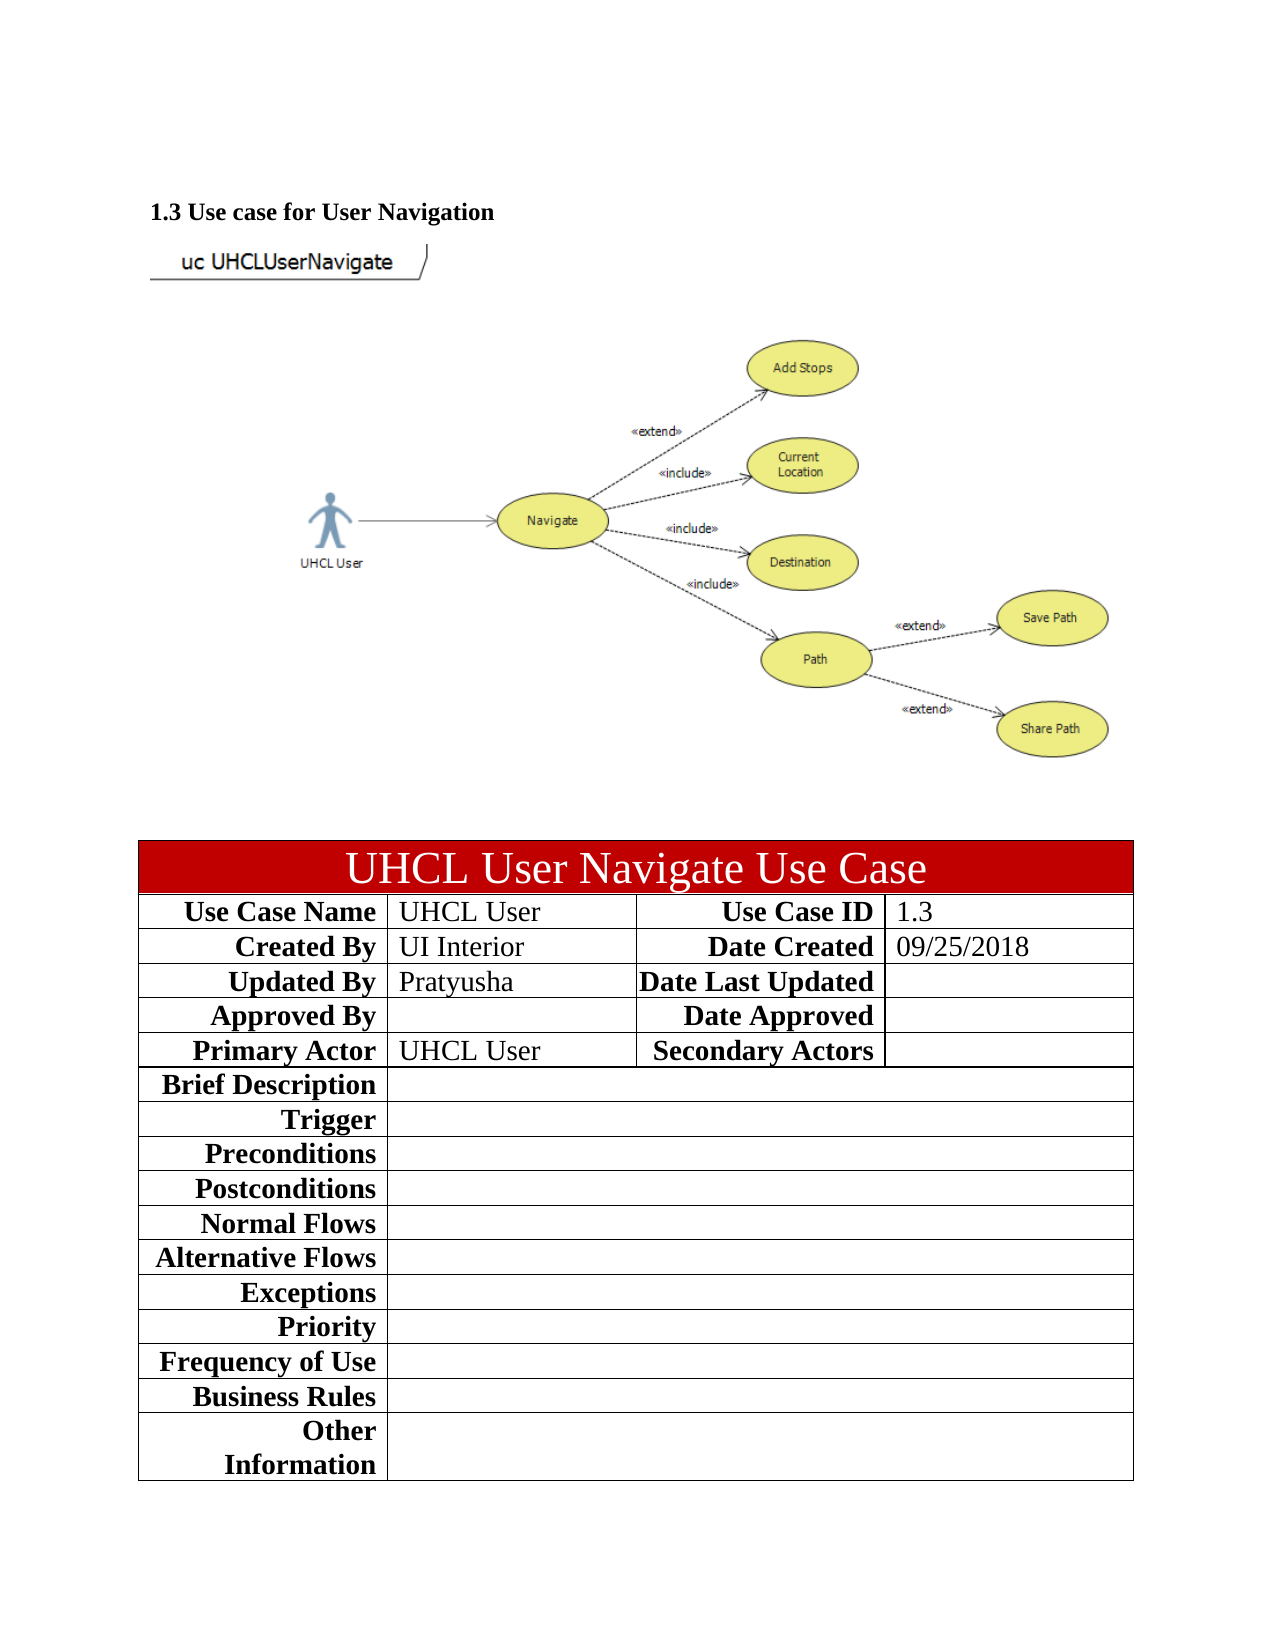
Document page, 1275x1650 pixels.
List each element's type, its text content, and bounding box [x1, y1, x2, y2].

table_cell Date Last Updated [637, 964, 884, 997]
table_cell Updated By [139, 964, 387, 997]
table_cell UI Interior [388, 929, 636, 963]
table_cell [388, 1275, 1133, 1308]
table_cell [388, 1137, 1133, 1170]
table_cell Preconditions [139, 1137, 387, 1170]
table_cell [886, 998, 1133, 1032]
table_cell Use Case ID [637, 895, 884, 928]
table_cell [886, 964, 1133, 997]
table_cell Priority [139, 1310, 387, 1343]
table_cell Created By [139, 929, 387, 963]
table_cell UHCL User [388, 1033, 636, 1066]
table_cell [388, 1171, 1133, 1205]
table_cell [388, 1413, 1133, 1480]
table_cell Brief Description [139, 1068, 387, 1101]
table_cell Normal Flows [139, 1206, 387, 1239]
table_cell [388, 1068, 1133, 1101]
table_cell 1.3 [886, 895, 1133, 928]
table_cell Alternative Flows [139, 1240, 387, 1274]
table_cell Exceptions [139, 1275, 387, 1308]
table_cell [886, 1033, 1133, 1066]
table_header UHCL User Navigate Use Case [139, 841, 1133, 893]
table_cell 09/25/2018 [886, 929, 1133, 963]
table_cell [388, 1206, 1133, 1239]
table_cell Trigger [139, 1102, 387, 1136]
table_cell Secondary Actors [637, 1033, 884, 1066]
table_cell Other Information [139, 1413, 387, 1480]
table_cell Pratyusha [388, 964, 636, 997]
table_cell [388, 1240, 1133, 1274]
table_cell Use Case Name [139, 895, 387, 928]
table_cell [388, 1310, 1133, 1343]
table_cell [388, 998, 636, 1032]
table_cell Approved By [139, 998, 387, 1032]
table_cell [388, 1344, 1133, 1378]
table_cell UHCL User [388, 895, 636, 928]
table_cell [388, 1379, 1133, 1412]
table_cell Postconditions [139, 1171, 387, 1205]
picture [150, 244, 1125, 776]
table_cell Primary Actor [139, 1033, 387, 1066]
table_cell Date Created [637, 929, 884, 963]
table_cell [388, 1102, 1133, 1136]
table_cell Frequency of Use [139, 1344, 387, 1378]
text 1.3 Use case for User Navigation [150, 197, 1125, 226]
table_cell Date Approved [637, 998, 884, 1032]
table_cell Business Rules [139, 1379, 387, 1412]
